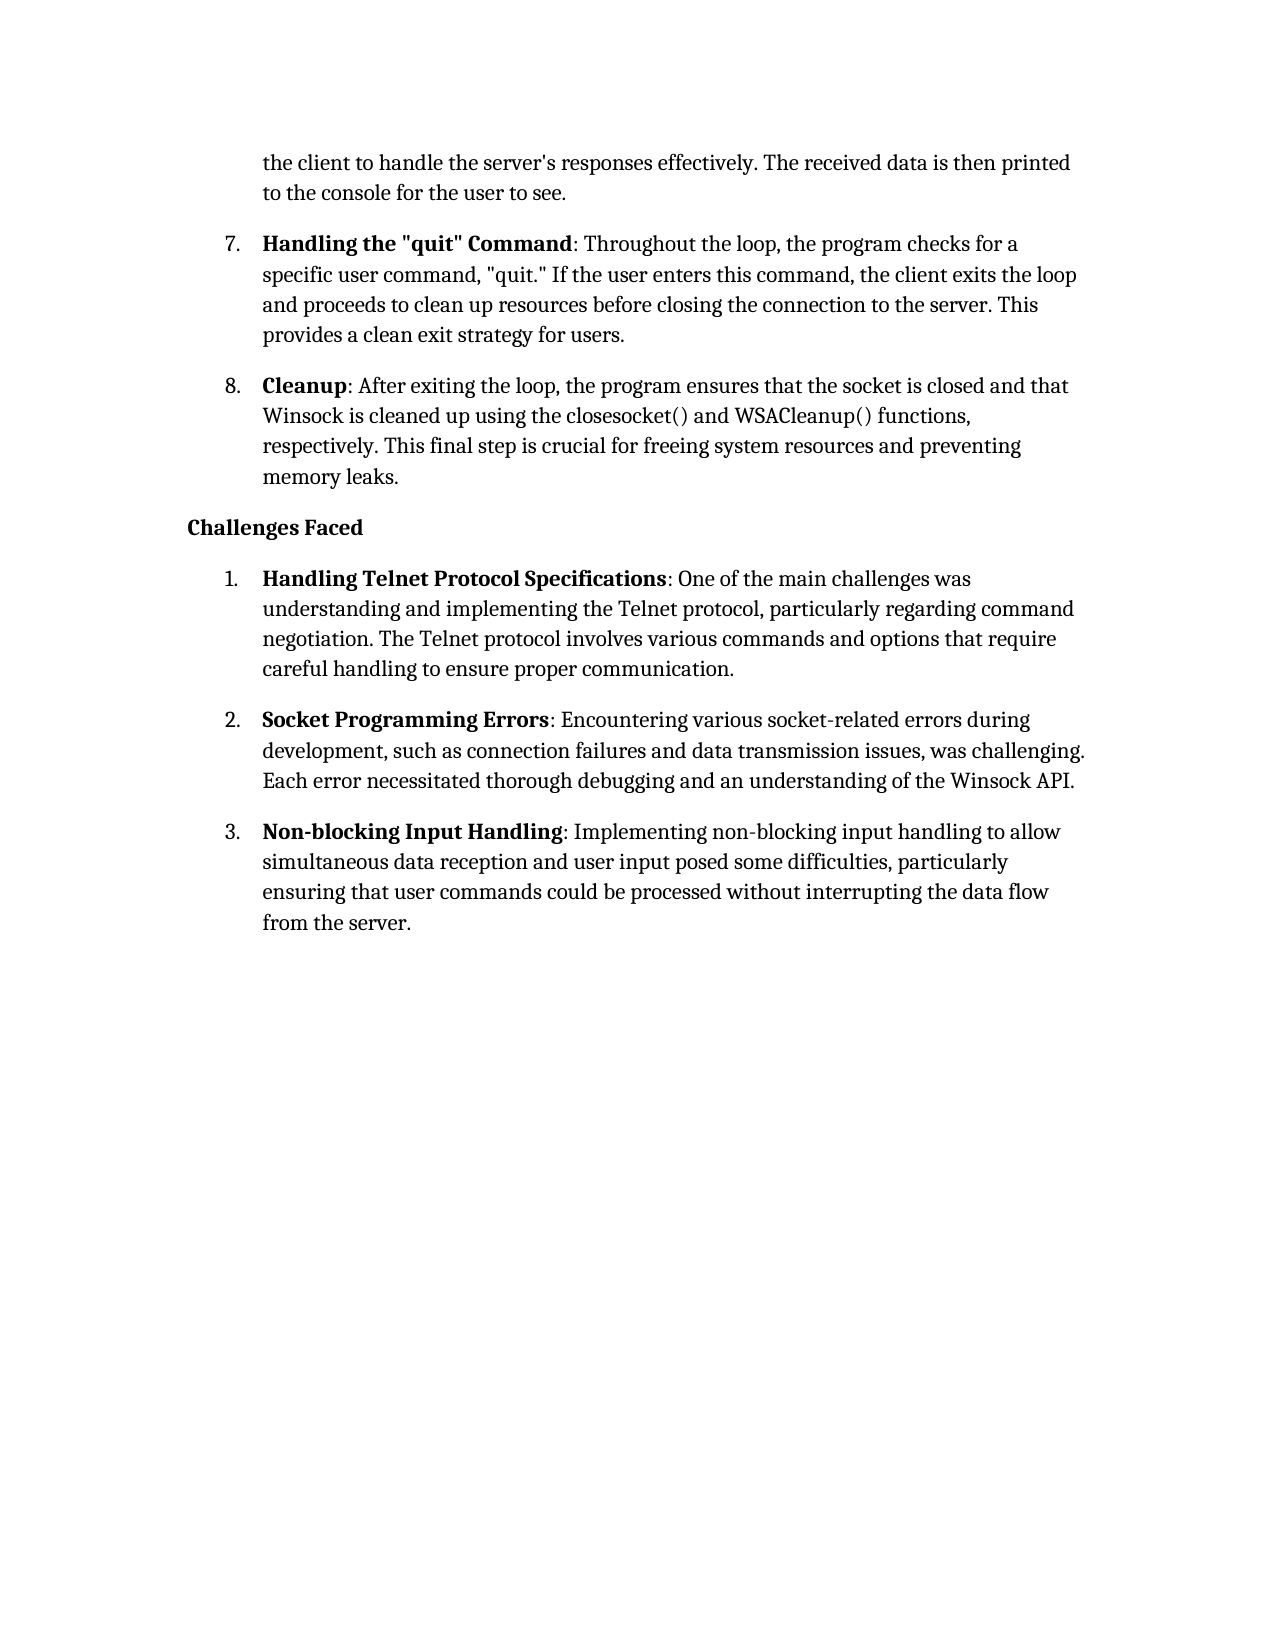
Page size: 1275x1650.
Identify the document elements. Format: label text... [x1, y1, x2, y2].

text Challenges Faced [187, 514, 1087, 541]
list Cleanup: After exiting the loop, the program ensures that the socket is closed and that Winsock is cleaned up using the closesocket() and WSACleanup() functions, respectively. This final step is crucial for freeing system resources and preventing memory leaks. [225, 373, 1087, 490]
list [225, 150, 1087, 207]
list Non-blocking Input Handling: Implementing non-blocking input handling to allow simultaneous data reception and user input posed some difficulties, particularly ensuring that user commands could be processed without interrupting the data flow from the server. [225, 819, 1087, 936]
list Handling Telnet Protocol Specifications: One of the main challenges was understanding and implementing the Telnet protocol, particularly regarding command negotiation. The Telnet protocol involves various commands and options that require careful handling to ensure proper communication. [225, 566, 1087, 683]
list Socket Programming Errors: Encountering various socket-related errors during development, such as connection failures and data transmission issues, was challenging. Each error necessitated thorough debugging and an understanding of the Winsock API. [225, 707, 1087, 794]
list Handling the "quit" Command: Throughout the loop, the program checks for a specific user command, "quit." If the user enters this command, the client exits the loop and proceeds to clean up resources before closing the connection to the server. This provides a clean exit strategy for users. [225, 231, 1087, 348]
